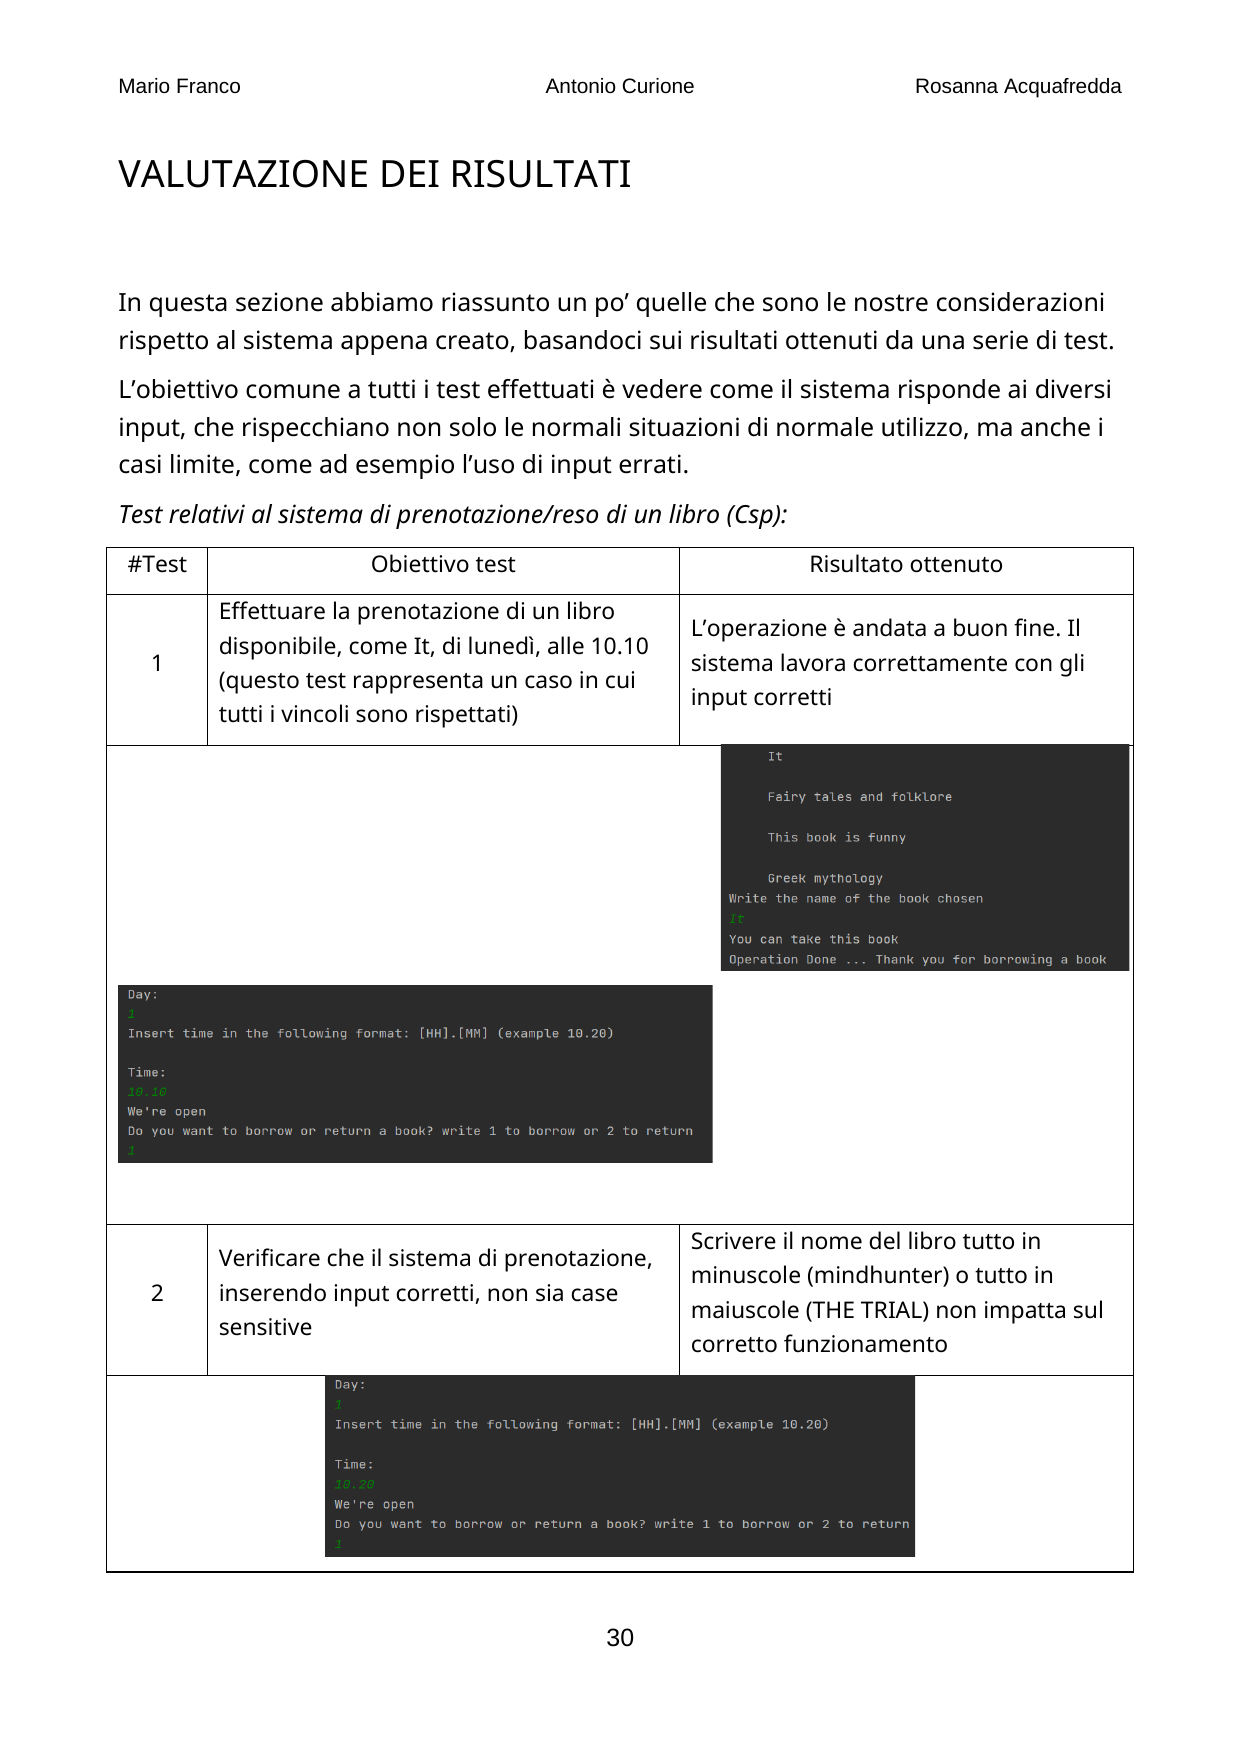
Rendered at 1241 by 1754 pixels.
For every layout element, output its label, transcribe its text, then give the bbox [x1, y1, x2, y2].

table_cell Effettuare la prenotazione di un libro disponibile, come It, di lunedì, alle 10.10 (questo test rappresenta un caso in cui tutti i vincoli sono rispettati) [208, 595, 679, 745]
table_cell [107, 1376, 1133, 1571]
table_header Risultato ottenuto [680, 548, 1133, 594]
table_header Obiettivo test [208, 548, 679, 594]
text L’obiettivo comune a tutti i test effettuati è vedere come il sistema risponde ai diversi input, che rispecchiano non solo le normali situazioni di normale utilizzo, ma anche i casi limite, come ad esempio l’uso di input errati. [118, 372, 1122, 481]
text Test relativi al sistema di prenotazione/reso di un libro (Csp): [118, 497, 1122, 531]
table_cell 2 [107, 1225, 207, 1374]
text VALUTAZIONE DEI RISULTATI [118, 148, 1122, 199]
text In questa sezione abbiamo riassunto un po’ quelle che sono le nostre considerazioni rispetto al sistema appena creato, basandoci sui risultati ottenuti da una serie di test. [118, 285, 1122, 356]
picture [118, 985, 713, 1163]
table_cell L’operazione è andata a buon fine. Il sistema lavora correttamente con gli input corretti [680, 595, 1133, 745]
picture [325, 1375, 916, 1557]
table_cell [107, 746, 1133, 1224]
picture [720, 744, 1130, 970]
table_cell 1 [107, 595, 207, 745]
table_header #Test [107, 548, 207, 594]
table_cell Scrivere il nome del libro tutto in minuscole (mindhunter) o tutto in maiuscole (THE TRIAL) non impatta sul corretto funzionamento [680, 1225, 1133, 1374]
table_cell Verificare che il sistema di prenotazione, inserendo input corretti, non sia case sensitive [208, 1225, 679, 1374]
